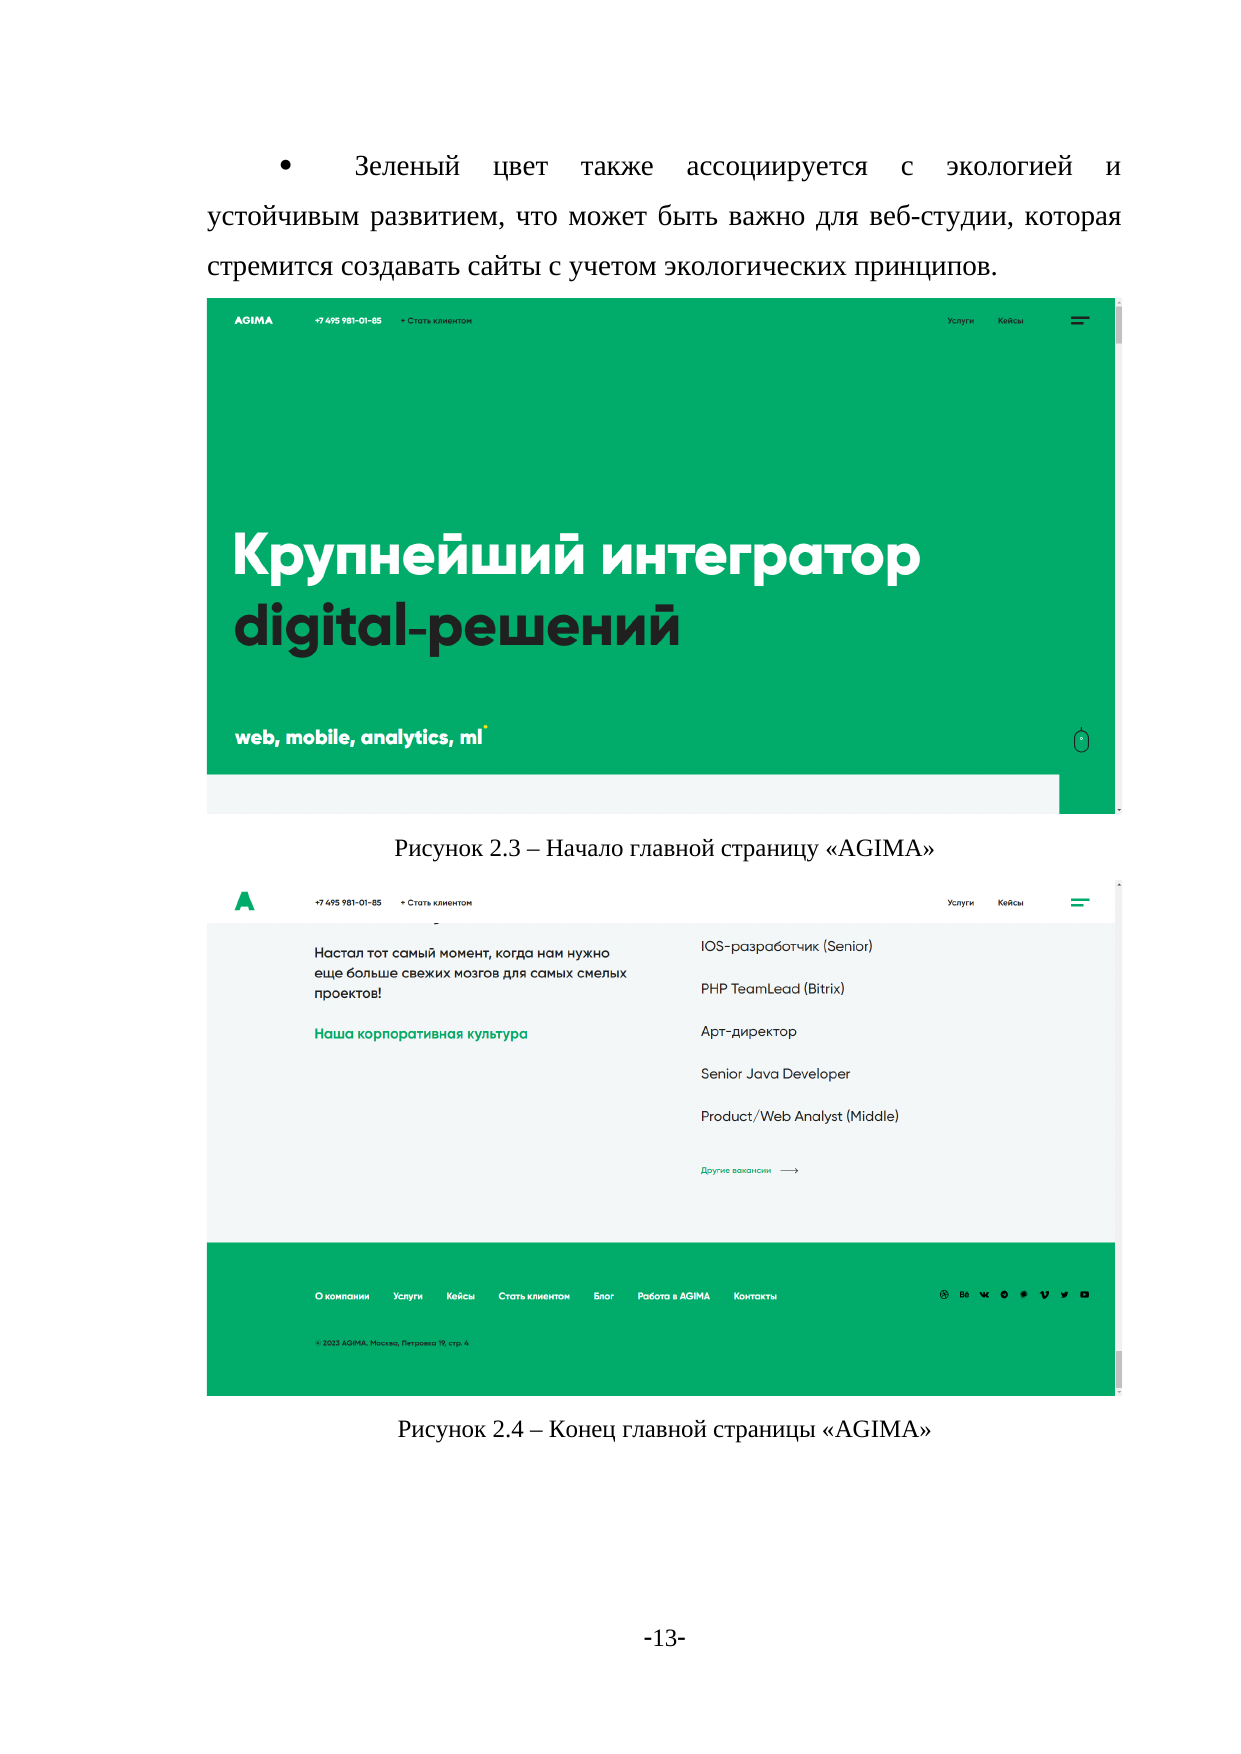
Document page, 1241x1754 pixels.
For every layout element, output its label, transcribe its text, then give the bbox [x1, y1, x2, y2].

picture [206, 880, 1123, 1396]
text Рисунок 2.3 – Начало главной страницу «AGIMA» [207, 833, 1122, 861]
text Рисунок 2.4 – Конец главной страницы «AGIMA» [207, 1414, 1122, 1443]
list Зеленый цвет также ассоциируется с экологией и устойчивым развитием, что может быть важно для веб-студии, которая стремится создавать сайты с учетом экологических принципов. [207, 148, 1122, 282]
picture [206, 298, 1123, 814]
